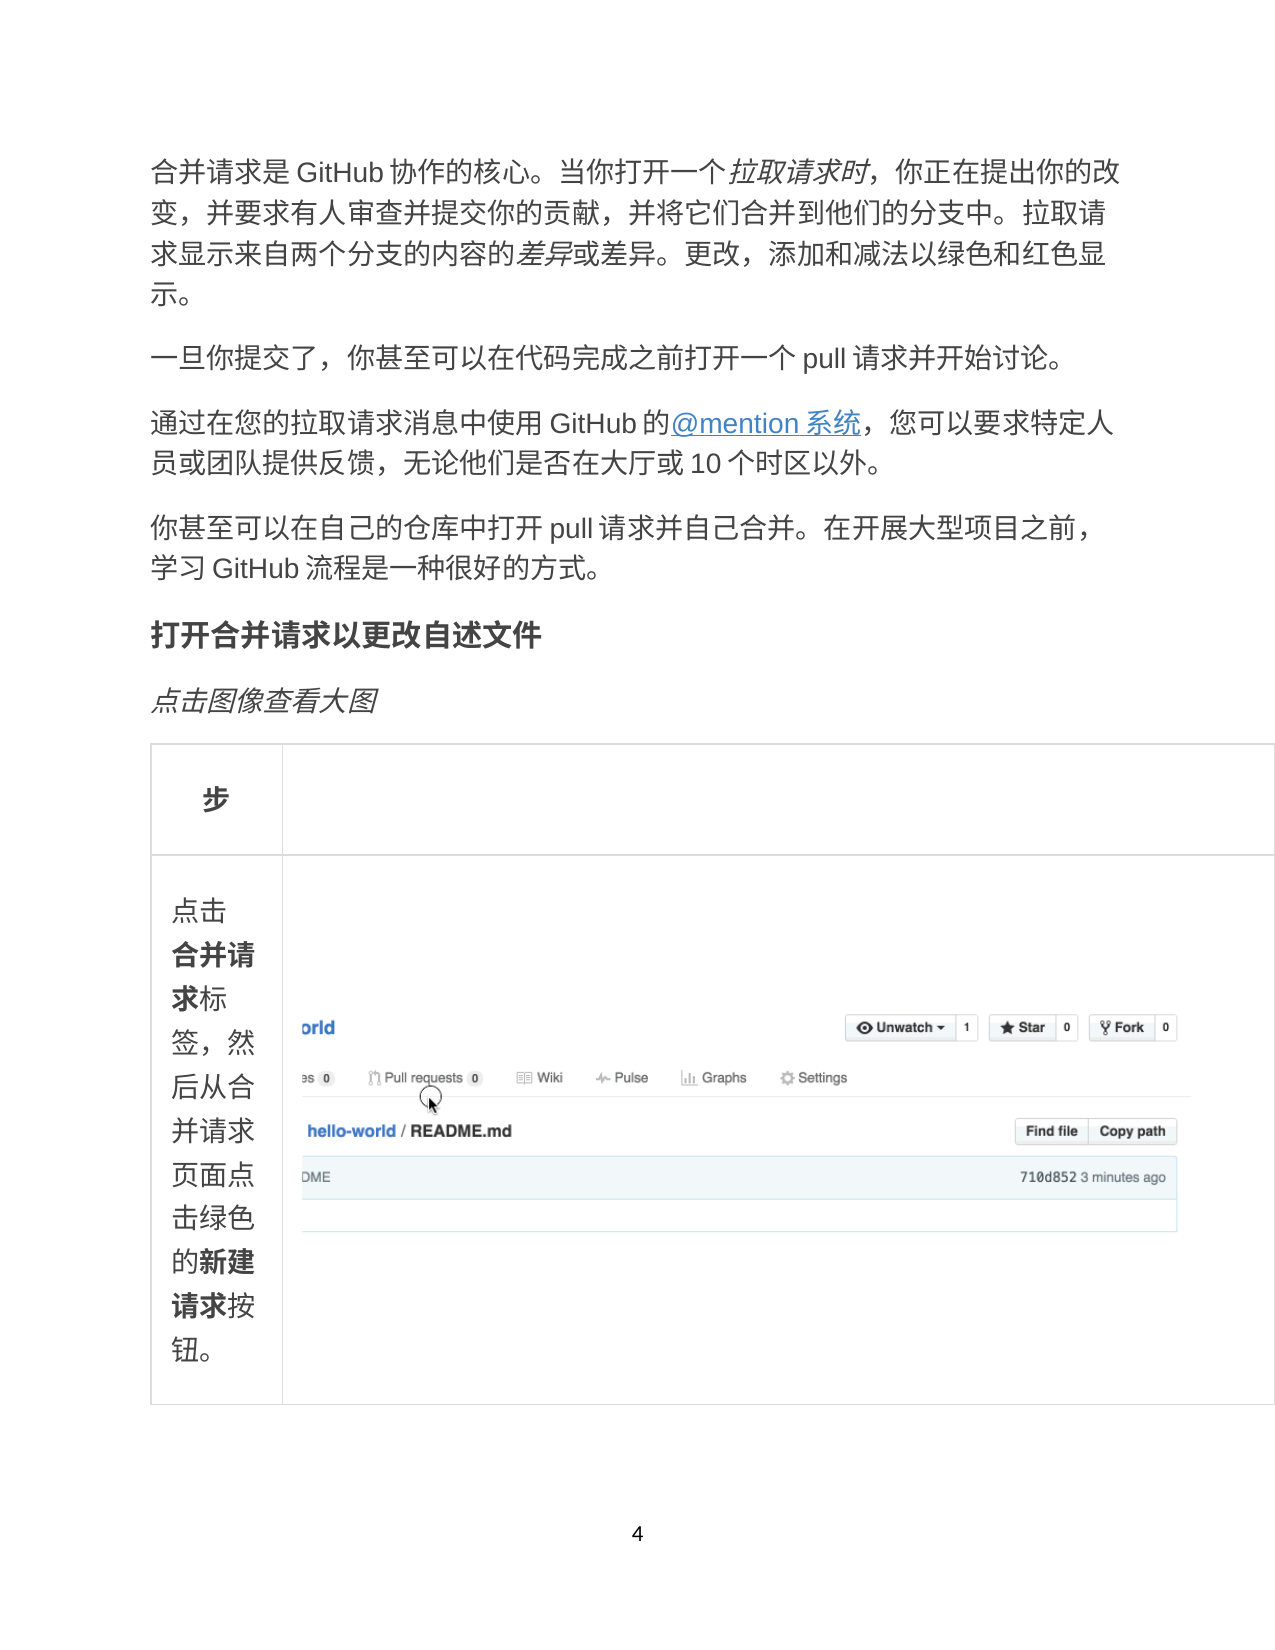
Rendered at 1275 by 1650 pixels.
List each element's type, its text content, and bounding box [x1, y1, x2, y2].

table_cell 点击 合并请求标签，然后从合并请求页面点击绿色的新建请求按钮。 [152, 856, 282, 1404]
picture [302, 1008, 1192, 1249]
text 你甚至可以在自己的仓库中打开pull请求并自己合并。在开展大型项目之前，学习GitHub流程是一种很好的方式。 [150, 505, 1125, 587]
text 通过在您的拉取请求消息中使用GitHub的@mention系统，您可以要求特定人员或团队提供反馈，无论他们是否在大厅或10个时区以外。 [150, 401, 1125, 482]
subtitle 打开合并请求以更改自述文件 [150, 612, 1125, 656]
table_header 步 [152, 745, 282, 854]
table_header 截图 [283, 745, 1274, 854]
table_cell [283, 856, 1274, 1404]
text 点击图像查看大图 [150, 679, 1125, 720]
text 合并请求是GitHub协作的核心。当你打开一个拉取请求时，你正在提出你的改变，并要求有人审查并提交你的贡献，并将它们合并到他们的分支中。拉取请求显示来自两个分支的内容的差异或差异。更改，添加和减法以绿色和红色显示。 [150, 150, 1125, 313]
text 一旦你提交了，你甚至可以在代码完成之前打开一个pull请求并开始讨论。 [150, 336, 1125, 377]
